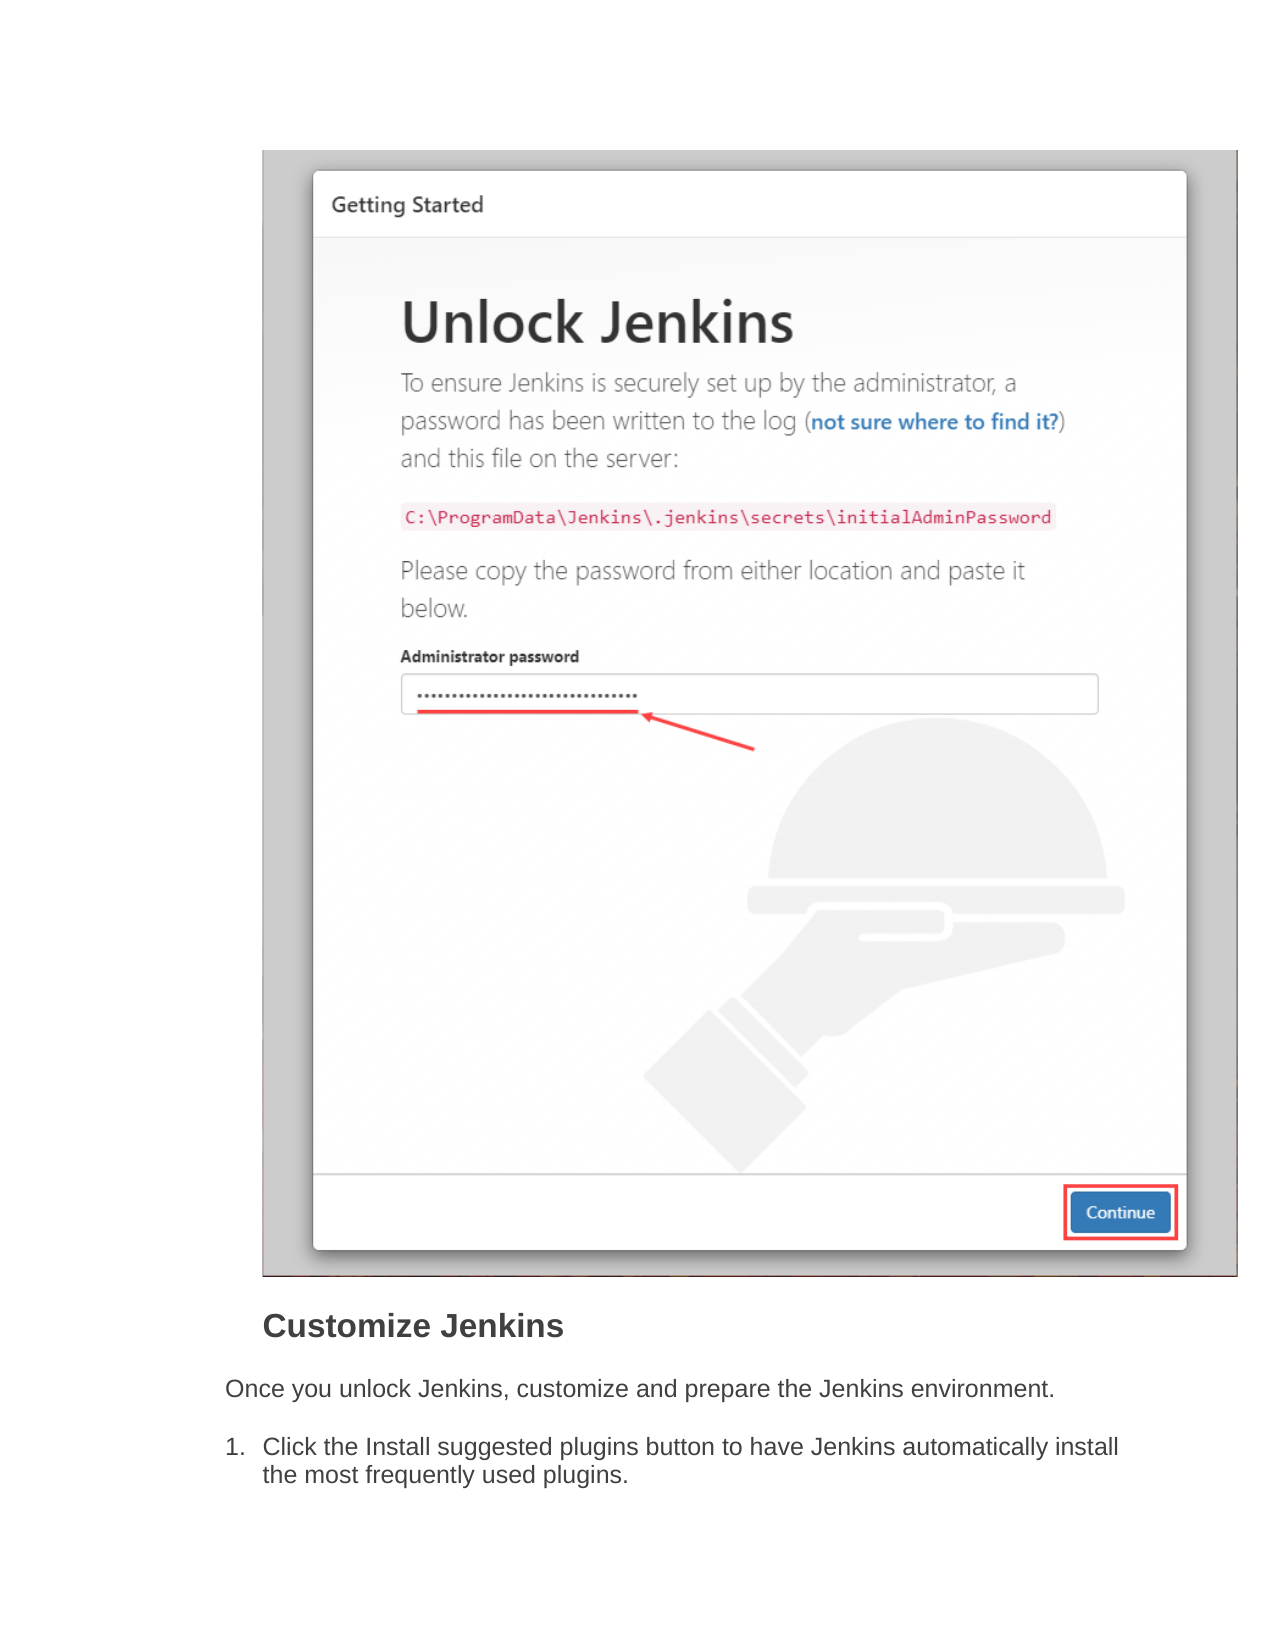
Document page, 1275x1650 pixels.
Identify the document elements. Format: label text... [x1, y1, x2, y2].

text Once you unlock Jenkins, customize and prepare the Jenkins environment. [225, 1374, 1125, 1403]
list Click the Install suggested plugins button to have Jenkins automatically install the most frequently used plugins. [225, 1432, 1125, 1489]
text Customize Jenkins [262, 1306, 1125, 1345]
picture [262, 150, 1238, 1277]
